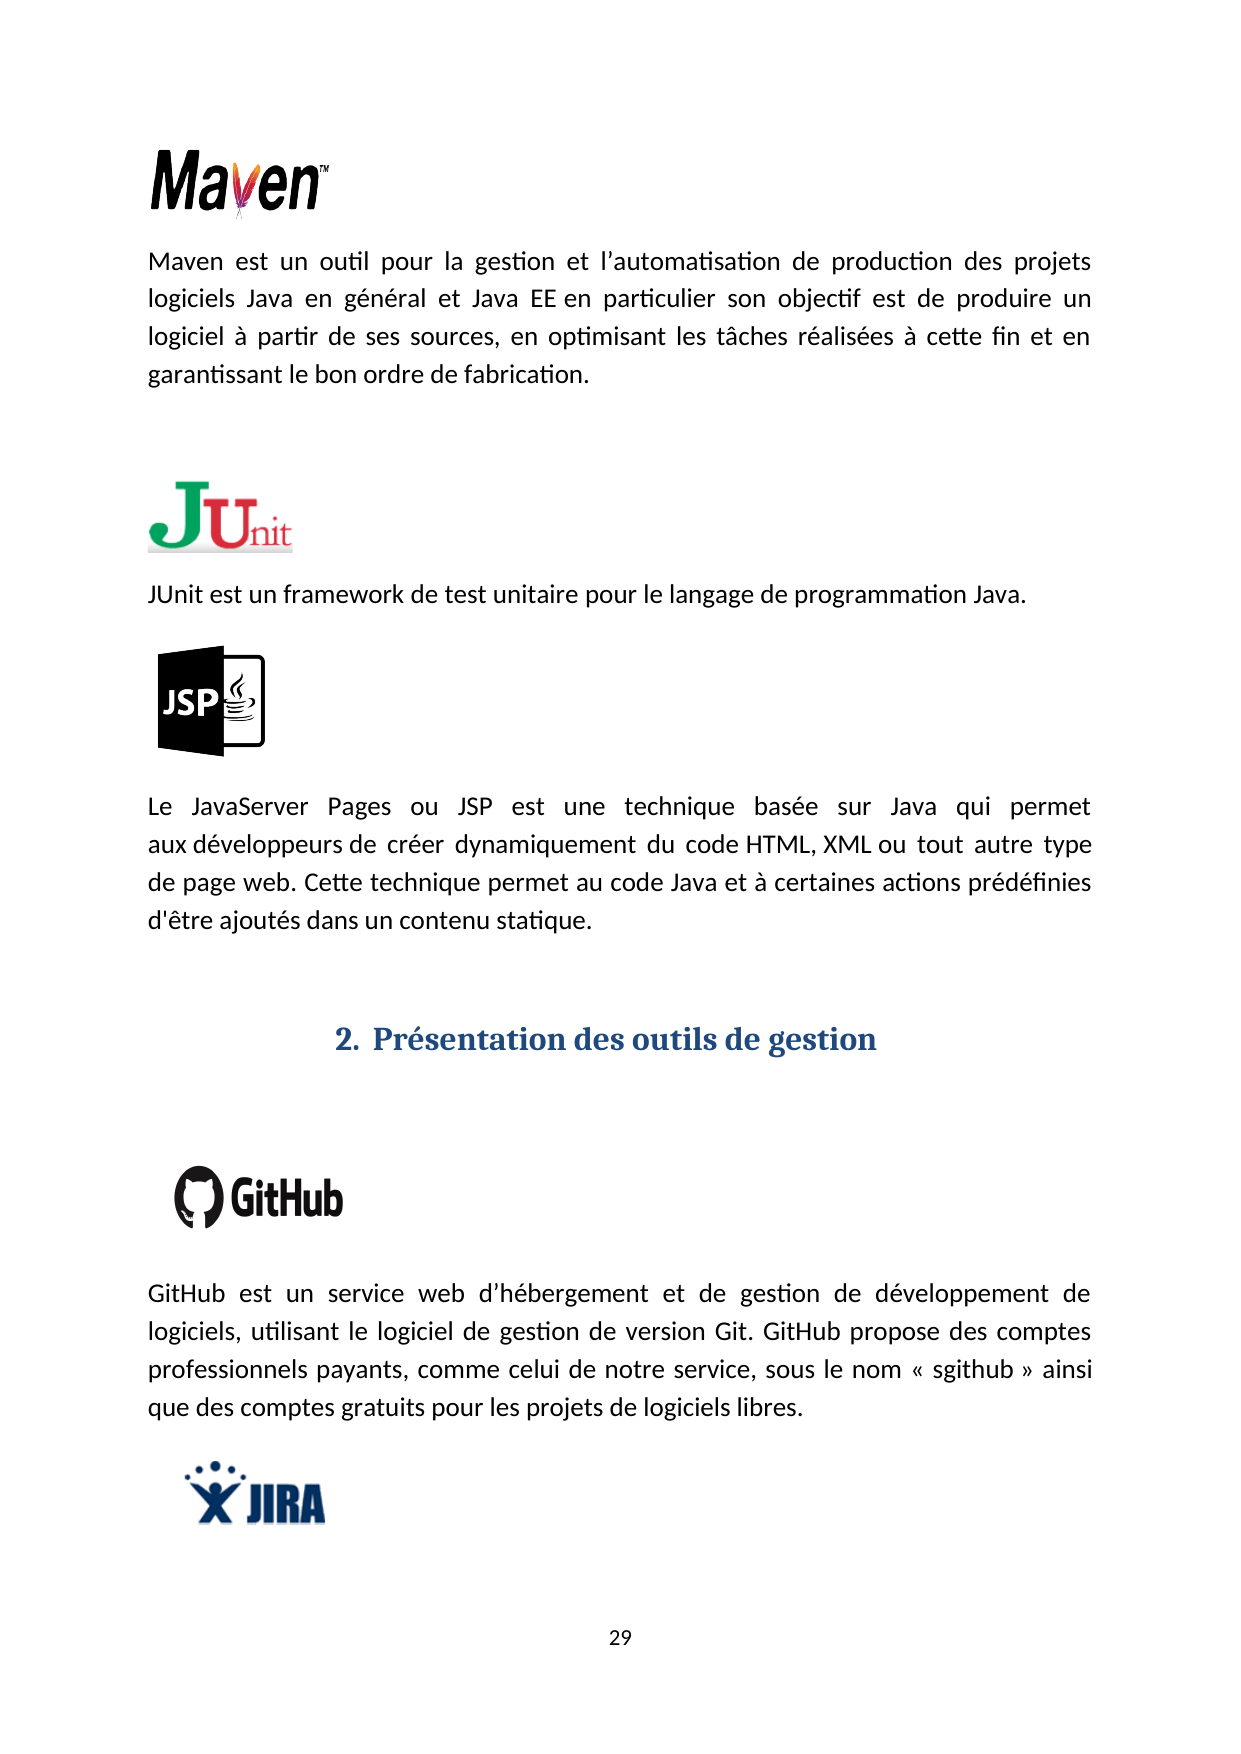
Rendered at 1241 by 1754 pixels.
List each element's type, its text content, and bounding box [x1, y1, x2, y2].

picture [147, 1448, 364, 1525]
text GitHub est un service web d’hébergement et de gestion de développement de logiciels, utilisant le logiciel de gestion de version Git. GitHub propose des comptes professionnels payants, comme celui de notre service, sous le nom « sgithub » ainsi que des comptes gratuits pour les projets de logiciels libres. [148, 1276, 1093, 1423]
picture [147, 1144, 370, 1251]
text Maven est un outil pour la gestion et l’automatisation de production des projets logiciels Java en général et Java EE en particulier son objectif est de produire un logiciel à partir de ses sources, en optimisant les tâches réalisées à cette fin et en garantissant le bon ordre de fabrication. [148, 244, 1093, 391]
picture [147, 636, 276, 765]
picture [147, 147, 330, 219]
list Présentation des outils de gestion [335, 1020, 1093, 1059]
text Le JavaServer Pages ou JSP est une technique basée sur Java qui permet aux développeurs de créer dynamiquement du code HTML, XML ou tout autre type de page web. Cette technique permet au code Java et à certaines actions prédéfinies d'être ajoutés dans un contenu statique. [148, 789, 1093, 936]
picture [147, 475, 295, 553]
text JUnit est un framework de test unitaire pour le langage de programmation Java. [148, 578, 1093, 611]
